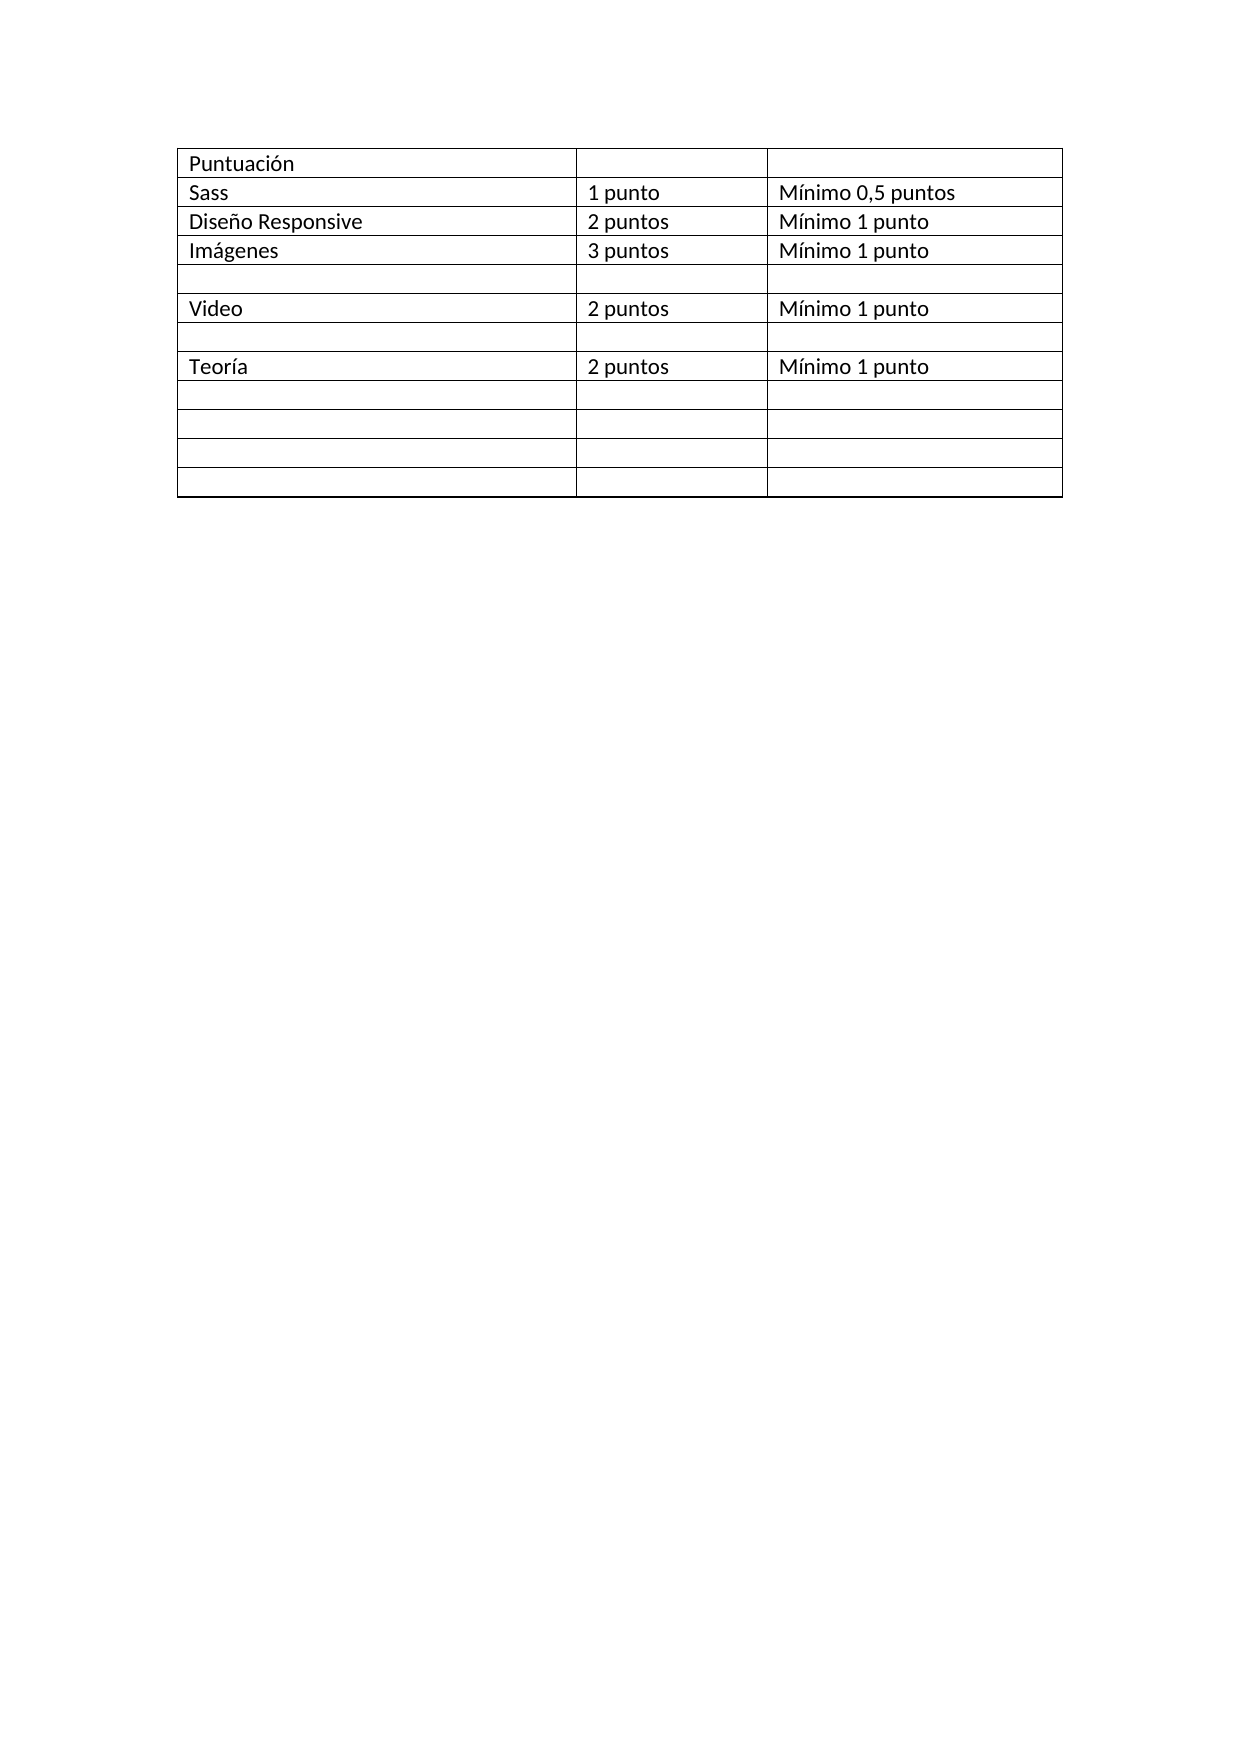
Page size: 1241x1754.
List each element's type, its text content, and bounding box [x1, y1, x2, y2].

table_cell Mínimo 1 punto [768, 207, 1062, 235]
table_cell [768, 265, 1062, 293]
table_cell Mínimo 1 punto [768, 236, 1062, 264]
table_cell [768, 410, 1062, 438]
table_cell Imágenes [178, 236, 576, 264]
table_cell Mínimo 0,5 puntos [768, 178, 1062, 206]
table_cell [178, 381, 576, 409]
table_header Puntuación [178, 149, 576, 177]
table_cell [577, 265, 767, 293]
table_cell [178, 439, 576, 467]
table_cell [577, 381, 767, 409]
table_cell Sass [178, 178, 576, 206]
table_cell 2 puntos [577, 352, 767, 380]
table_cell [577, 468, 767, 496]
table_cell 2 puntos [577, 207, 767, 235]
table_cell 1 punto [577, 178, 767, 206]
table_cell [768, 381, 1062, 409]
table_header [768, 149, 1062, 177]
table_cell Mínimo 1 punto [768, 352, 1062, 380]
table_cell [178, 468, 576, 496]
table_cell Mínimo 1 punto [768, 294, 1062, 322]
table_cell [768, 323, 1062, 351]
table_cell [577, 439, 767, 467]
table_cell [178, 265, 576, 293]
table_cell Video [178, 294, 576, 322]
table_cell [768, 468, 1062, 496]
table_cell [768, 439, 1062, 467]
table_cell Diseño Responsive [178, 207, 576, 235]
table_cell [178, 323, 576, 351]
table_cell [577, 410, 767, 438]
table_header [577, 149, 767, 177]
table_cell 2 puntos [577, 294, 767, 322]
table_cell [577, 323, 767, 351]
table_cell 3 puntos [577, 236, 767, 264]
table_cell Teoría [178, 352, 576, 380]
table_cell [178, 410, 576, 438]
